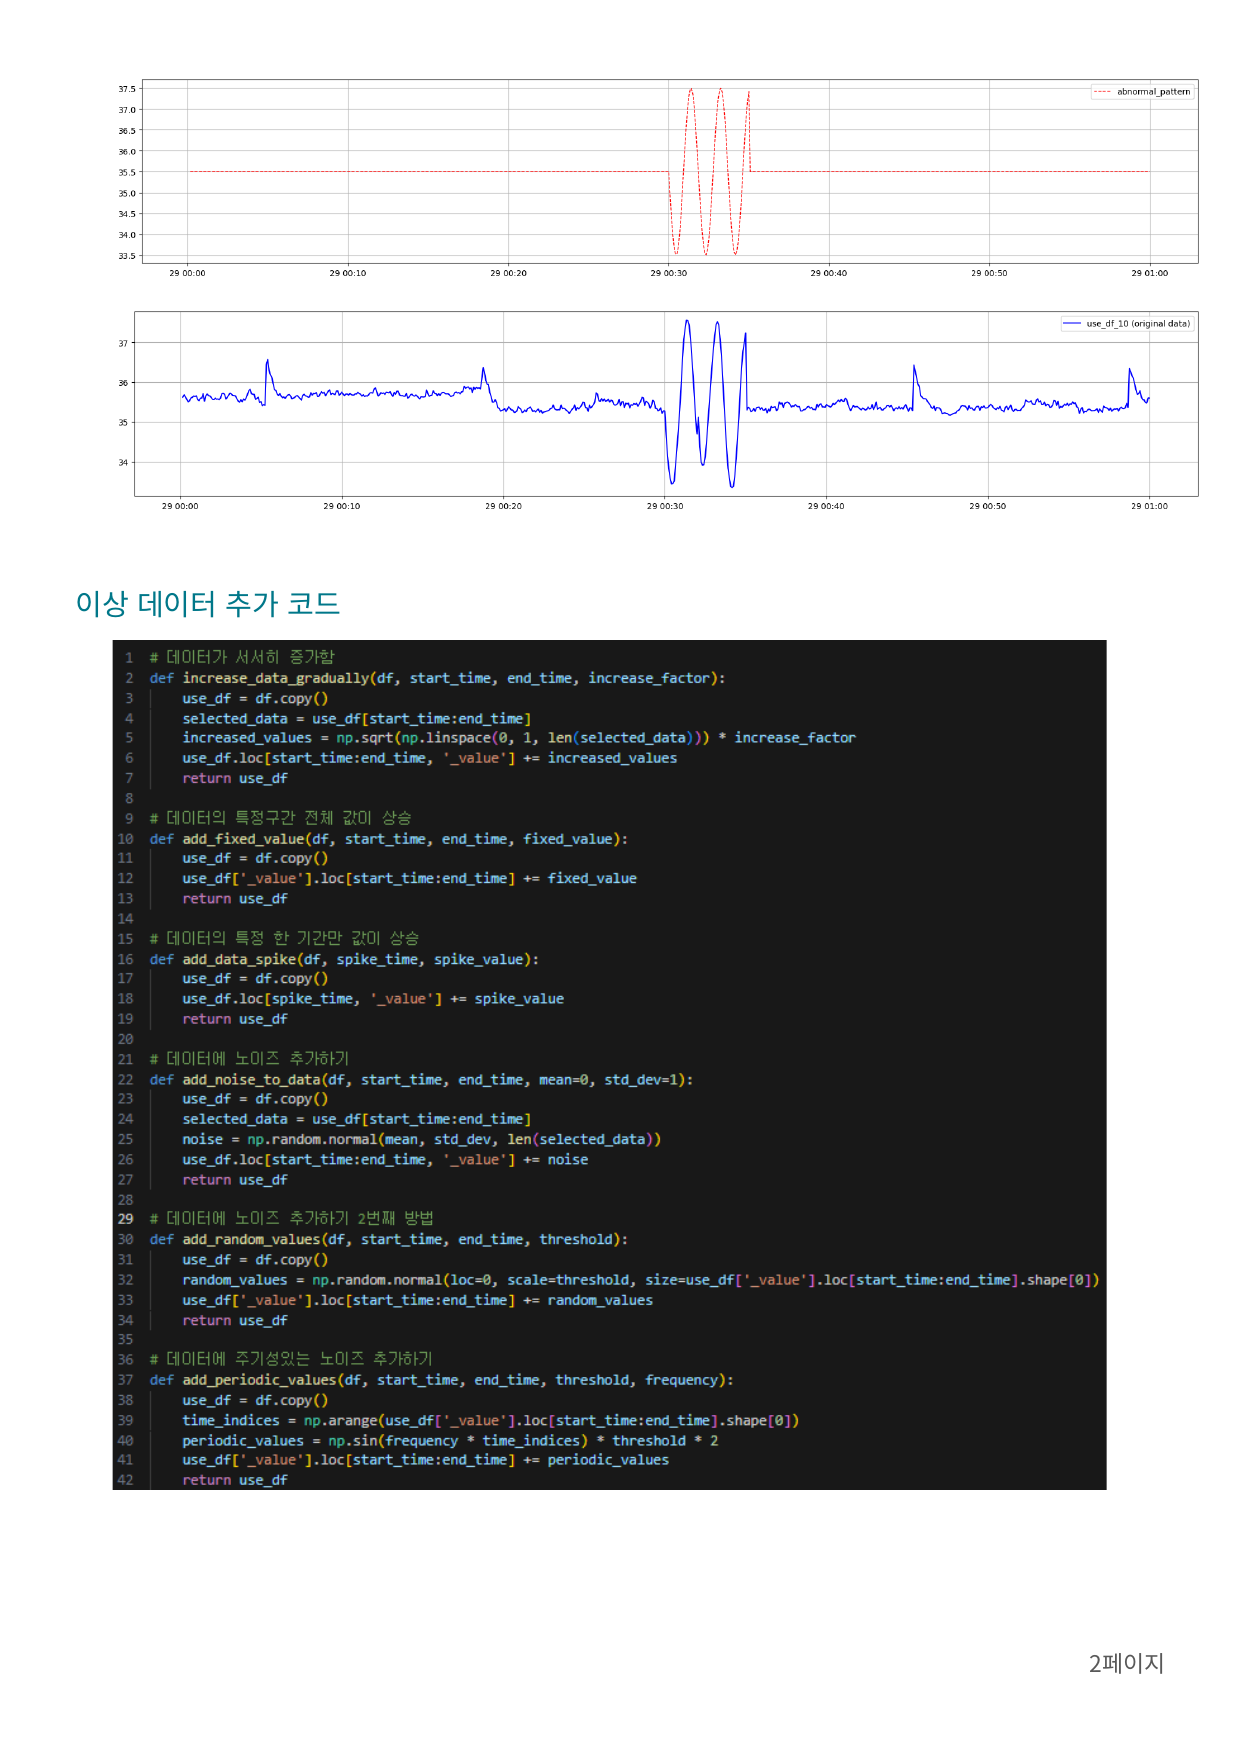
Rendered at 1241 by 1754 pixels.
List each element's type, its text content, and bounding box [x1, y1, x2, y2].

picture [112, 640, 1107, 1490]
picture [112, 306, 1203, 516]
picture [112, 75, 1203, 283]
subtitle 이상 데이터 추가 코드 [75, 582, 1165, 624]
